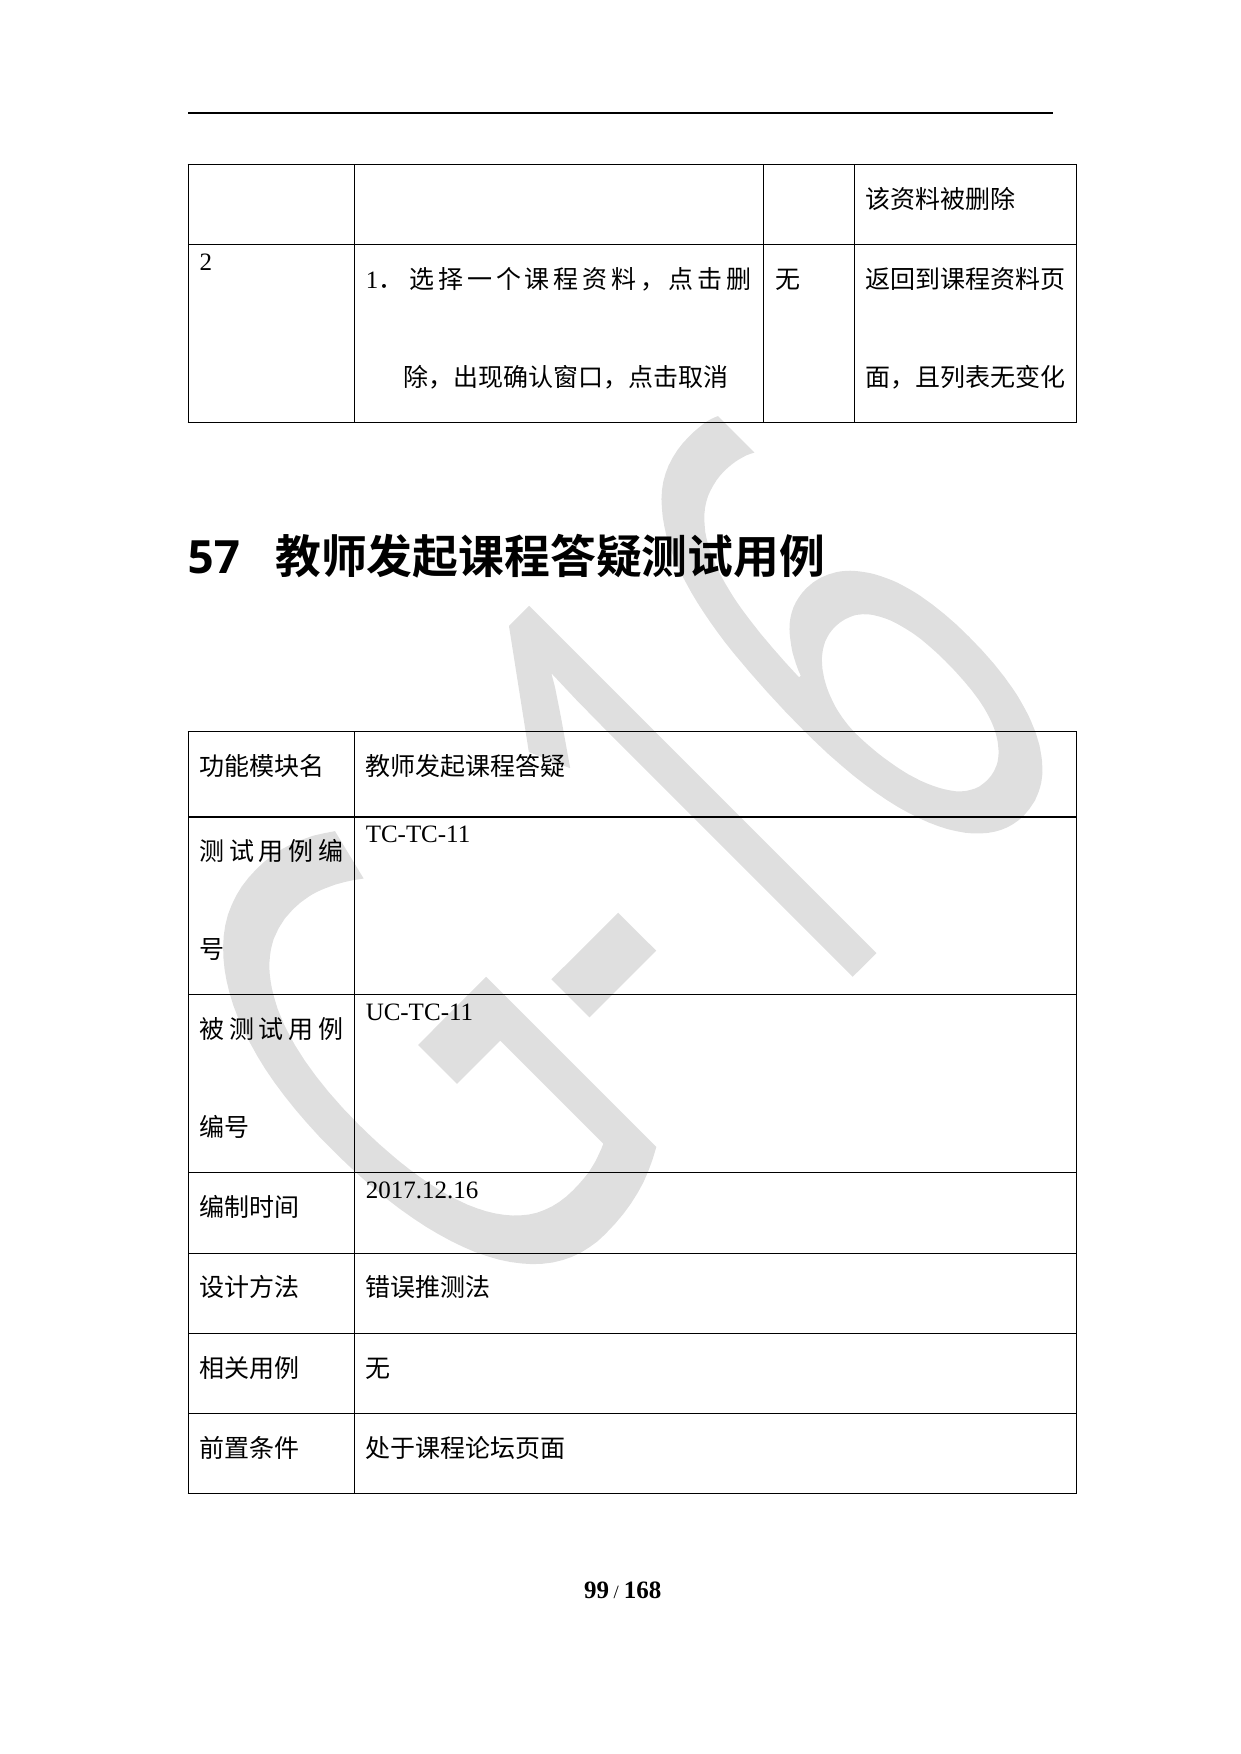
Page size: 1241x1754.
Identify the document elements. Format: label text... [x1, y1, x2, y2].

table_cell 2 [189, 245, 354, 422]
table_cell UC-TC-11 [355, 995, 1076, 1172]
table_cell 错误推测法 [355, 1254, 1076, 1333]
table_cell 无 [764, 165, 854, 244]
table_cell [855, 165, 1076, 244]
table_cell 设计方法 [189, 1254, 354, 1333]
table_cell 相关用例 [189, 1334, 354, 1413]
table_cell 无 [355, 1334, 1076, 1413]
table_cell 被测试用例编号 [189, 995, 354, 1172]
table_cell 无 [764, 245, 854, 422]
subtitle 教师发起课程答疑测试用例 [187, 505, 1053, 603]
table_cell 前置条件 [189, 1414, 354, 1493]
table_header 教师发起课程答疑 [355, 732, 1076, 816]
table_cell 处于课程论坛页面 [355, 1414, 1076, 1493]
table_cell 编制时间 [189, 1173, 354, 1252]
table_cell 选择一个课程资料，点击删除，出现确认窗口，点击取消 [355, 245, 763, 422]
table_cell 1 [189, 165, 354, 244]
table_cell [355, 165, 763, 244]
table_header 功能模块名 [189, 732, 354, 816]
table_cell TC-TC-11 [355, 818, 1076, 994]
table_cell 返回到课程资料页面，且列表无变化 [855, 245, 1076, 422]
table_cell 测试用例编号 [189, 818, 354, 994]
table_cell 2017.12.16 [355, 1173, 1076, 1252]
